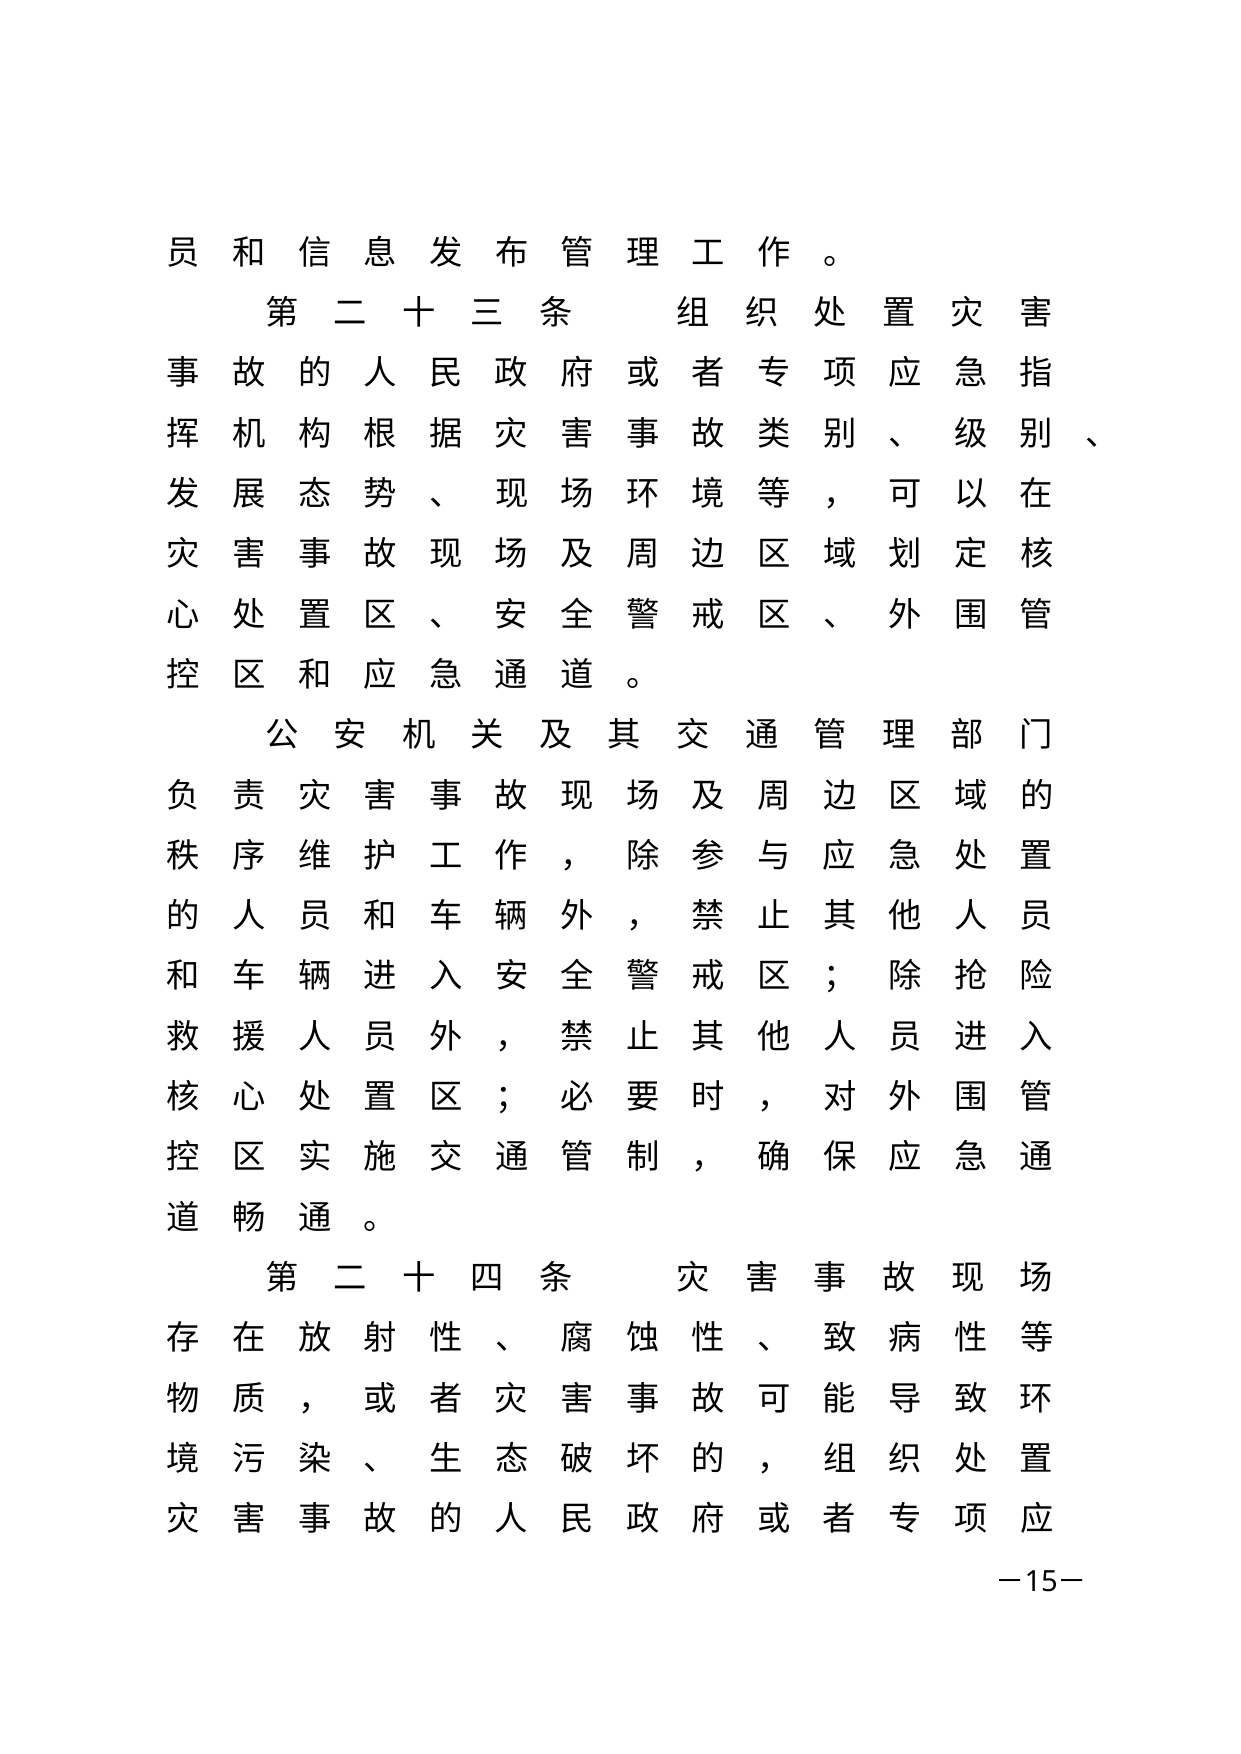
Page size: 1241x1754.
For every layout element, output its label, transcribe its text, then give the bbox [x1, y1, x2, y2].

text 第二十四条 灾害事故现场存在放射性、腐蚀性、致病性等物质，或者灾害事故可能导致环境污染、生态破坏的，组织处置灾害事故的人民政府或者专项应急指挥机构应当对危险源和污染源进行实时监测，及时采取控制处置措施。 [167, 1245, 1085, 1546]
text 公安机关及其交通管理部门负责灾害事故现场及周边区域的秩序维护工作，除参与应急处置的人员和车辆外，禁止其他人员和车辆进入安全警戒区；除抢险救援人员外，禁止其他人员进入核心处置区；必要时，对外围管控区实施交通管制，确保应急通道畅通。 [167, 702, 1085, 1245]
text 第二十三条 组织处置灾害事故的人民政府或者专项应急指挥机构根据灾害事故类别、级别、发展态势、现场环境等，可以在灾害事故现场及周边区域划定核心处置区、安全警戒区、外围管控区和应急通道。 [167, 280, 1085, 702]
text 宣传、网信部门指导相关部门做好灾害事故应急处置宣传动员和信息发布管理工作。 [167, 219, 1085, 280]
